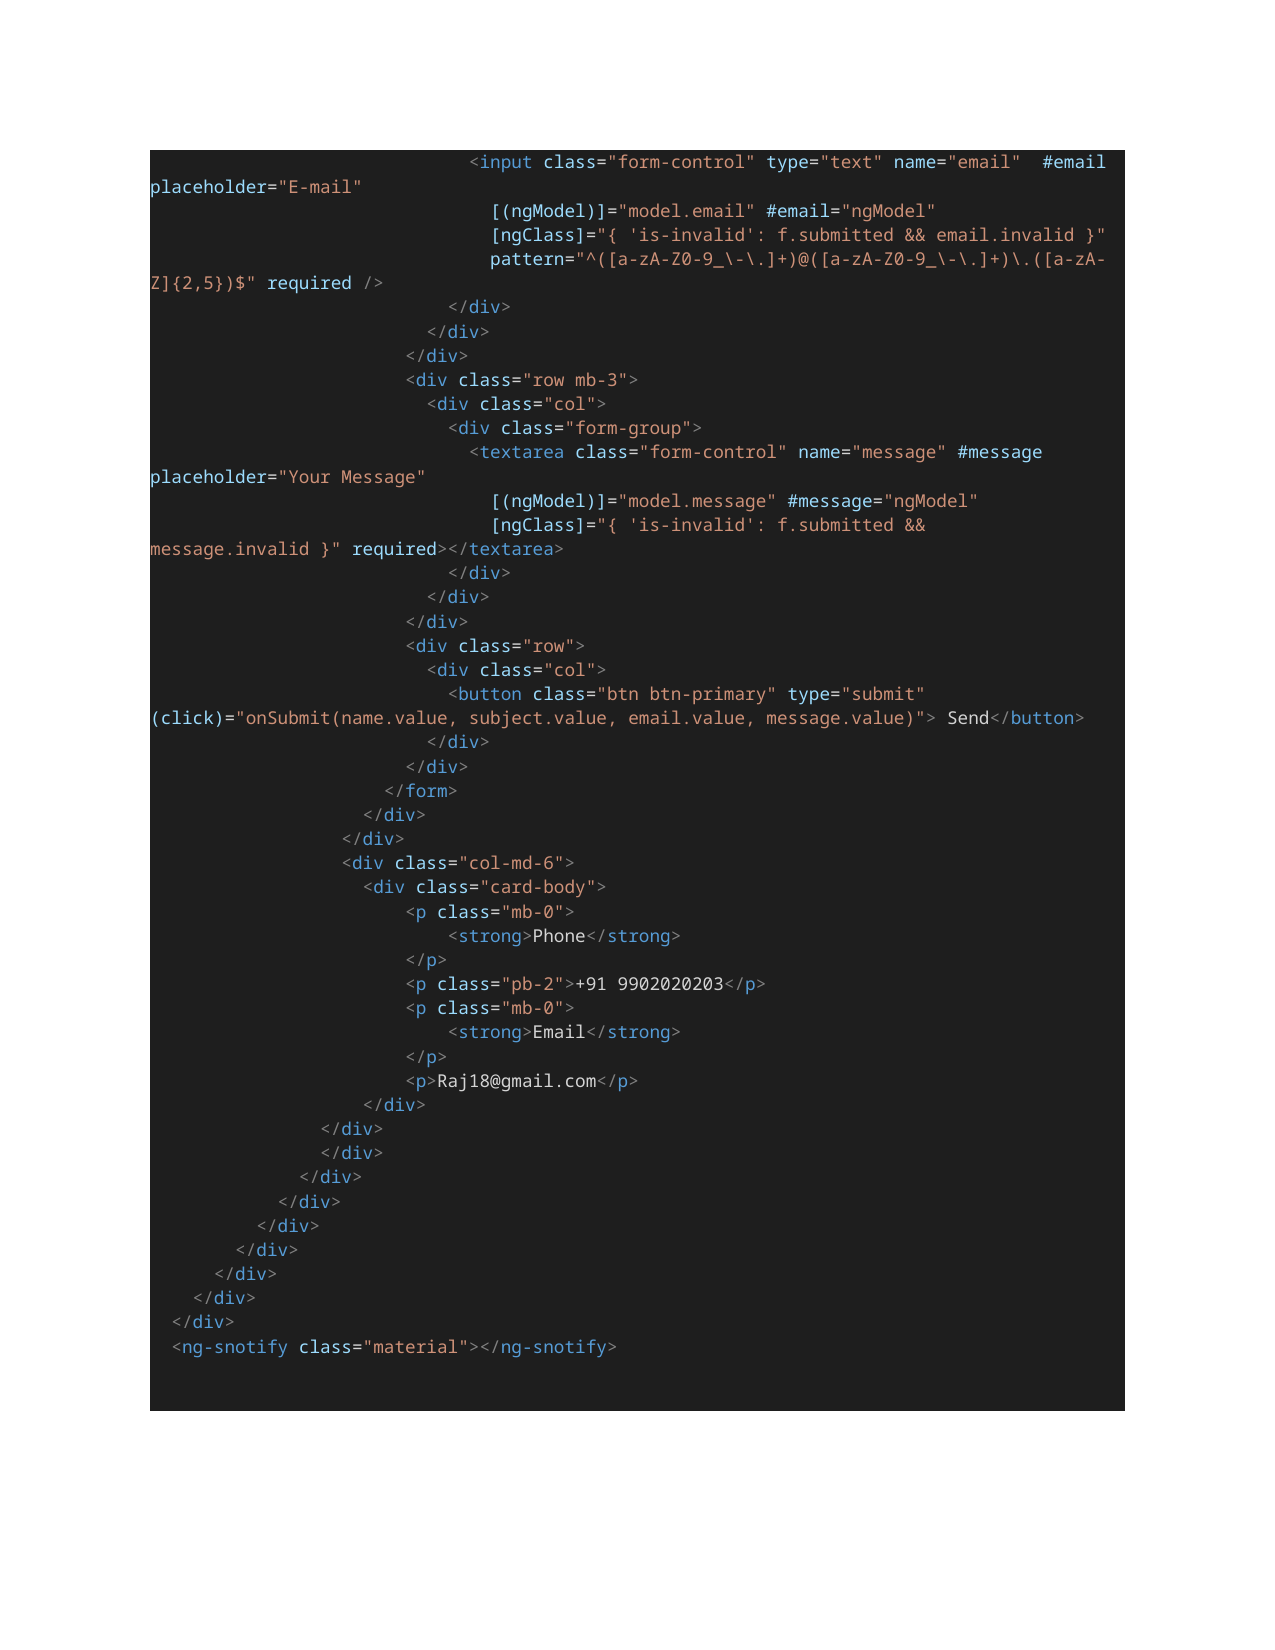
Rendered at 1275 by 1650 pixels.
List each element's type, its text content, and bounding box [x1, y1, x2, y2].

text </div> [150, 1213, 1125, 1237]
text [ngClass]="{ 'is-invalid': f.submitted && message.invalid }" required></textarea> [150, 512, 1125, 561]
text </div> [150, 730, 1125, 754]
text </div> [150, 1189, 1125, 1213]
text <input class="form-control" type="text" name="email" #email placeholder="E-mail" [150, 150, 1125, 198]
text <ng-snotify class="material"></ng-snotify> [150, 1334, 1125, 1358]
text </div> [150, 1310, 1125, 1334]
text <button class="btn btn-primary" type="submit" (click)="onSubmit(name.value, subject.value, email.value, message.value)"> Send</button> [150, 682, 1125, 730]
text <textarea class="form-control" name="message" #message placeholder="Your Message" [150, 440, 1125, 488]
text [ngClass]="{ 'is-invalid': f.submitted && email.invalid }" [150, 222, 1125, 247]
text </div> [150, 561, 1125, 585]
text </div> [150, 1286, 1125, 1310]
text </p> [150, 1044, 1125, 1068]
text </div> [150, 802, 1125, 827]
text <div class="row mb-3"> [150, 367, 1125, 392]
text </p> [150, 947, 1125, 972]
text <div class="col"> [150, 392, 1125, 416]
text <strong>Email</strong> [150, 1020, 1125, 1044]
text </div> [150, 1237, 1125, 1262]
text <strong>Phone</strong> [150, 923, 1125, 947]
text [(ngModel)]="model.email" #email="ngModel" [150, 198, 1125, 222]
text <p>Raj18@gmail.com</p> [150, 1068, 1125, 1092]
text <p class="mb-0"> [150, 996, 1125, 1020]
text </div> [150, 609, 1125, 633]
text <div class="form-group"> [150, 416, 1125, 440]
text <p class="pb-2">+91 9902020203</p> [150, 972, 1125, 996]
text </form> [150, 778, 1125, 802]
text </div> [150, 754, 1125, 778]
text </div> [150, 1262, 1125, 1286]
text <div class="row"> [150, 633, 1125, 657]
text </div> [150, 1165, 1125, 1189]
text </div> [150, 1092, 1125, 1117]
text </div> [150, 1141, 1125, 1165]
text </div> [150, 319, 1125, 343]
text pattern="^([a-zA-Z0-9_\-\.]+)@([a-zA-Z0-9_\-\.]+)\.([a-zA-Z]{2,5})$" required /> [150, 247, 1125, 295]
text </div> [150, 1117, 1125, 1141]
text </div> [150, 343, 1125, 367]
text </div> [150, 827, 1125, 851]
text <div class="col"> [150, 657, 1125, 682]
text <div class="col-md-6"> [150, 851, 1125, 875]
text </div> [150, 295, 1125, 319]
text <p class="mb-0"> [150, 899, 1125, 923]
text <div class="card-body"> [150, 875, 1125, 899]
text [(ngModel)]="model.message" #message="ngModel" [150, 488, 1125, 512]
text </div> [150, 585, 1125, 609]
